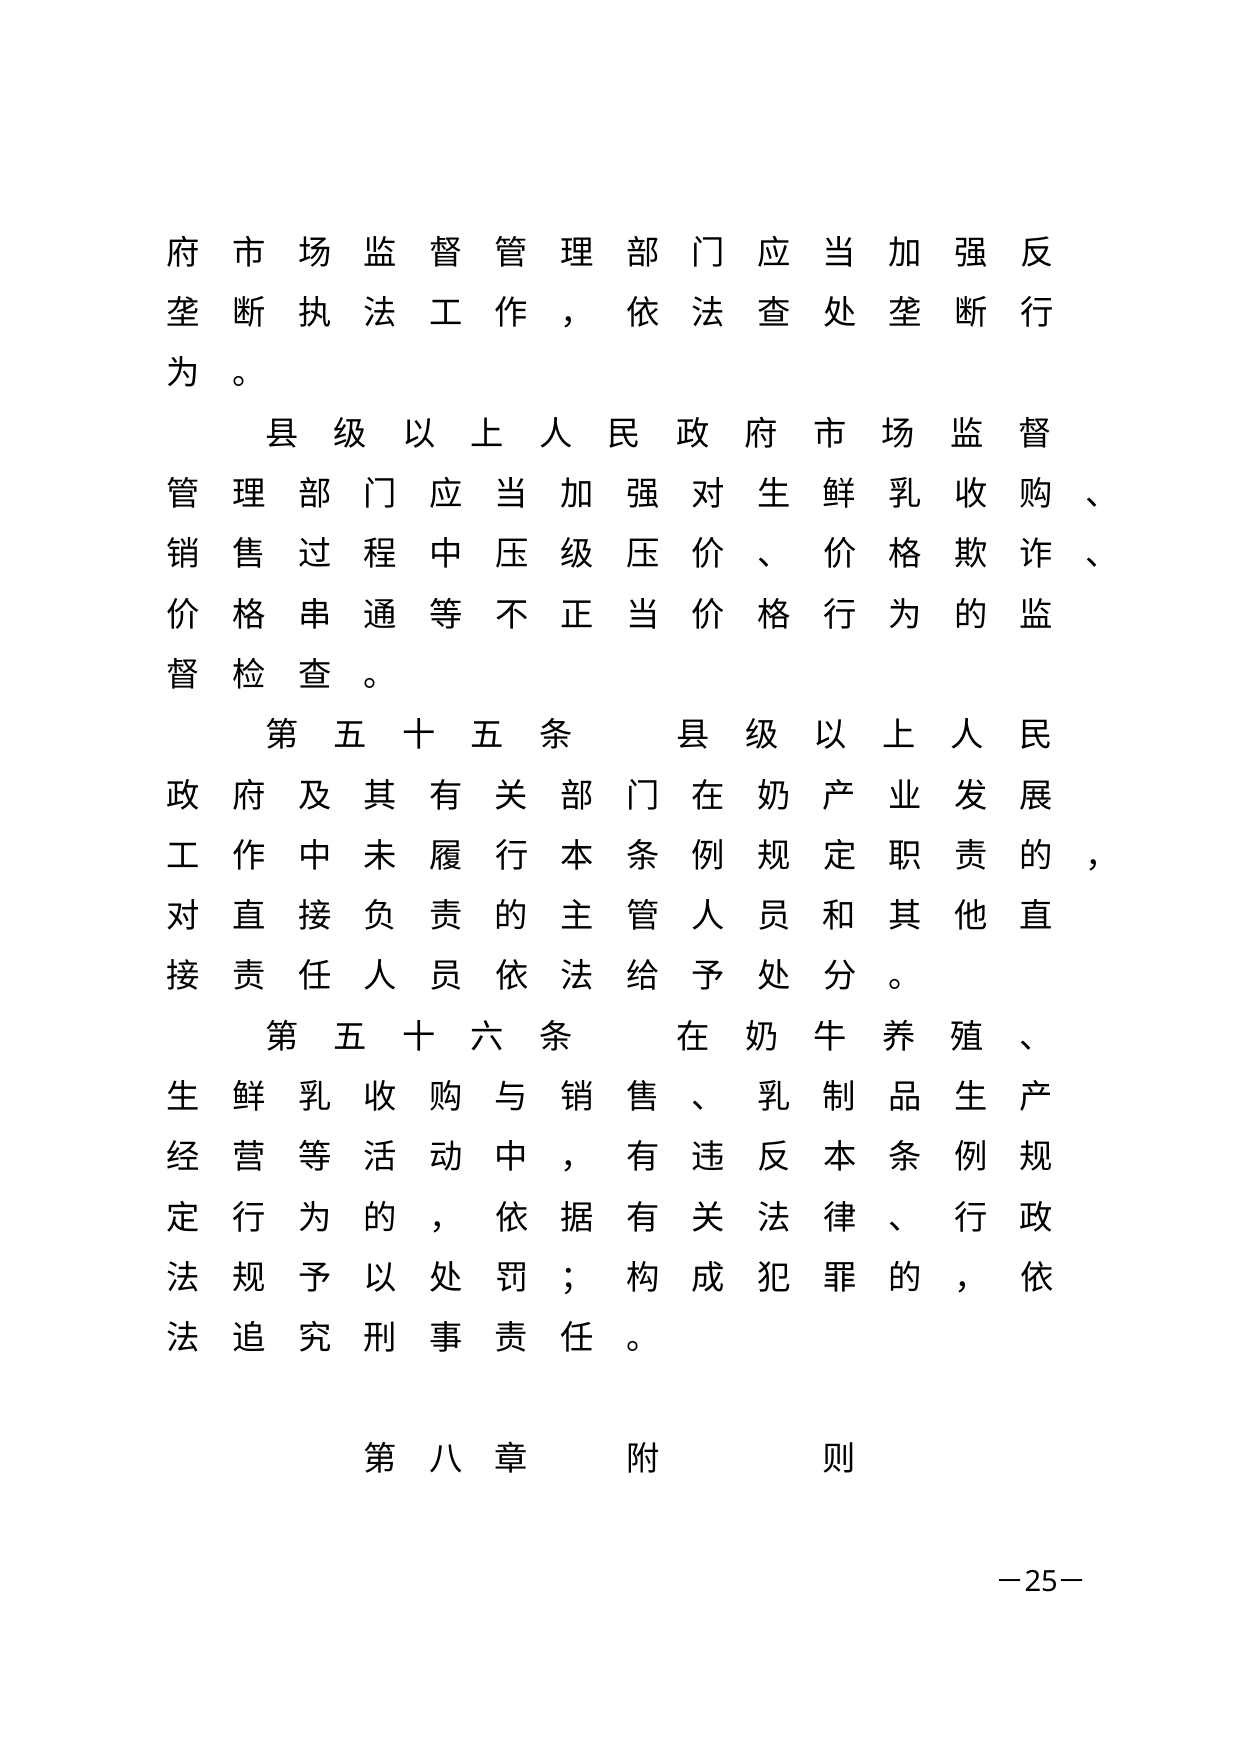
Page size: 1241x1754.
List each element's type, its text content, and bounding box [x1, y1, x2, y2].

text 第八章 附 则 [167, 1426, 1085, 1486]
text 第五十五条 县级以上人民政府及其有关部门在奶产业发展工作中未履行本条例规定职责的，对直接负责的主管人员和其他直接责任人员依法给予处分。 [167, 702, 1085, 1003]
text 第五十四条 自治区人民政府市场监督管理部门应当加强反垄断执法工作，依法查处垄断行为。 [167, 219, 1085, 400]
text 第五十六条 在奶牛养殖、生鲜乳收购与销售、乳制品生产经营等活动中，有违反本条例规定行为的，依据有关法律、行政法规予以处罚；构成犯罪的，依法追究刑事责任。 [167, 1003, 1085, 1365]
text 县级以上人民政府市场监督管理部门应当加强对生鲜乳收购、销售过程中压级压价、价格欺诈、价格串通等不正当价格行为的监督检查。 [167, 400, 1085, 702]
